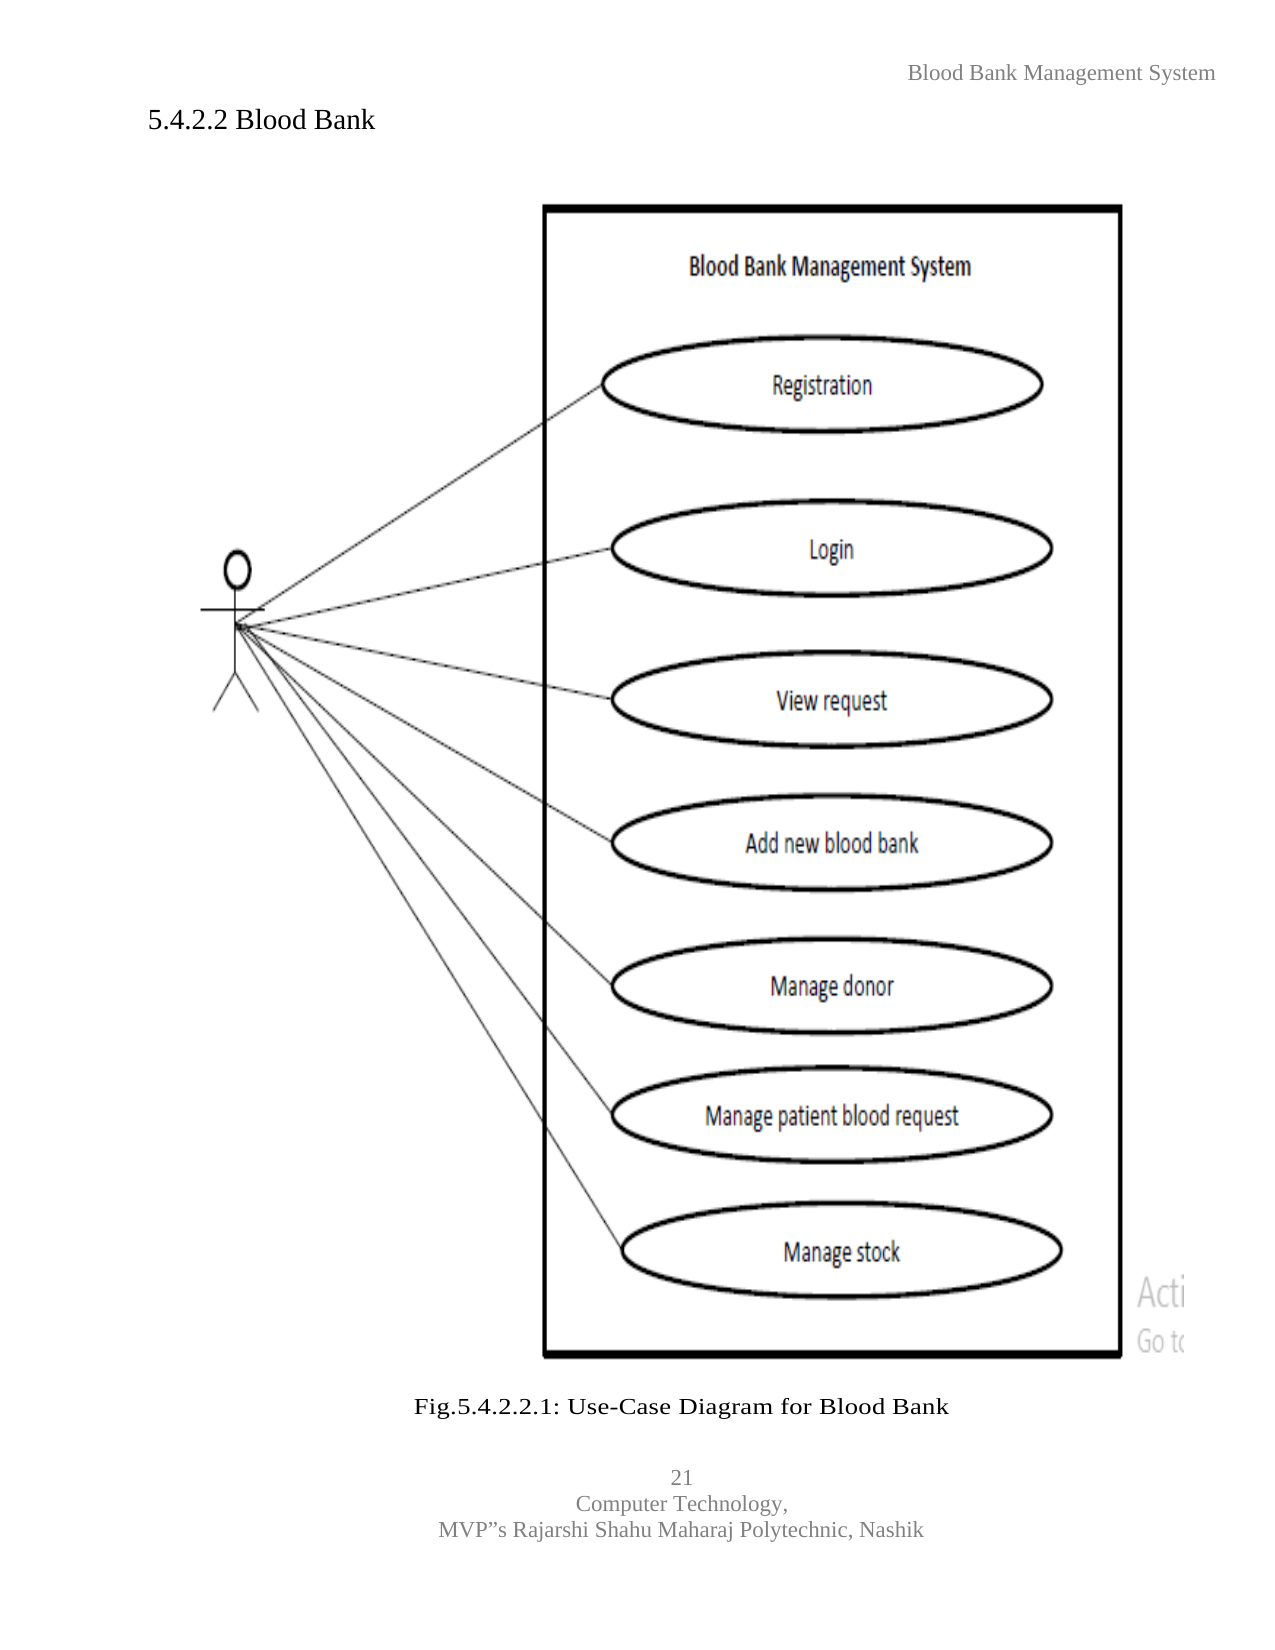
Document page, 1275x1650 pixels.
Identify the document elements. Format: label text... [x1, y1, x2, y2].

picture [43, 179, 1184, 1394]
text 5.4.2.2 Blood Bank [148, 106, 810, 135]
